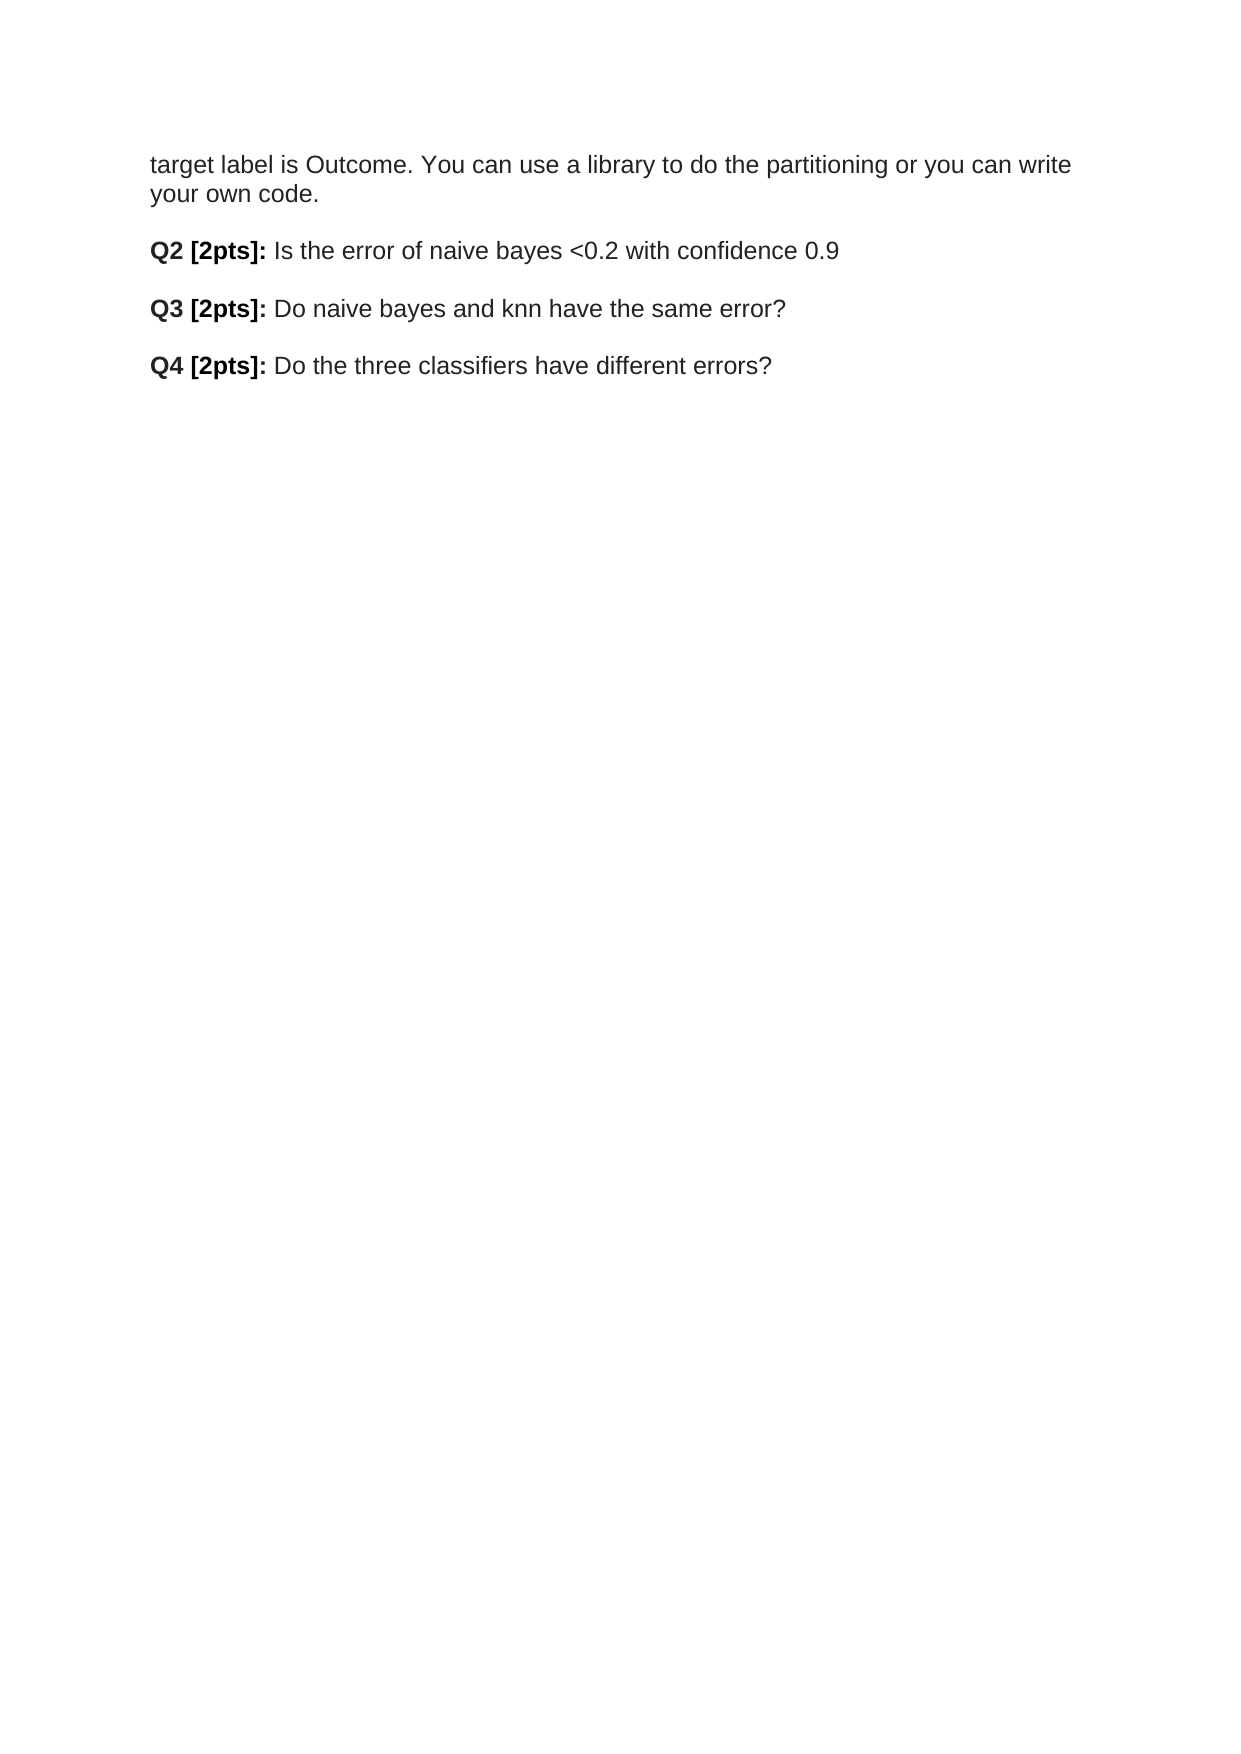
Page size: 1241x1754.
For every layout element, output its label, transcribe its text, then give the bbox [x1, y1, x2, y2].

text Q3 [2pts]: Do naive bayes and knn have the same error? [150, 294, 1090, 322]
text Q4 [2pts]: Do the three classifiers have different errors? [150, 351, 1090, 380]
text Q2 [2pts]: Is the error of naive bayes <0.2 with confidence 0.9 [150, 236, 1090, 265]
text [150, 150, 1090, 207]
